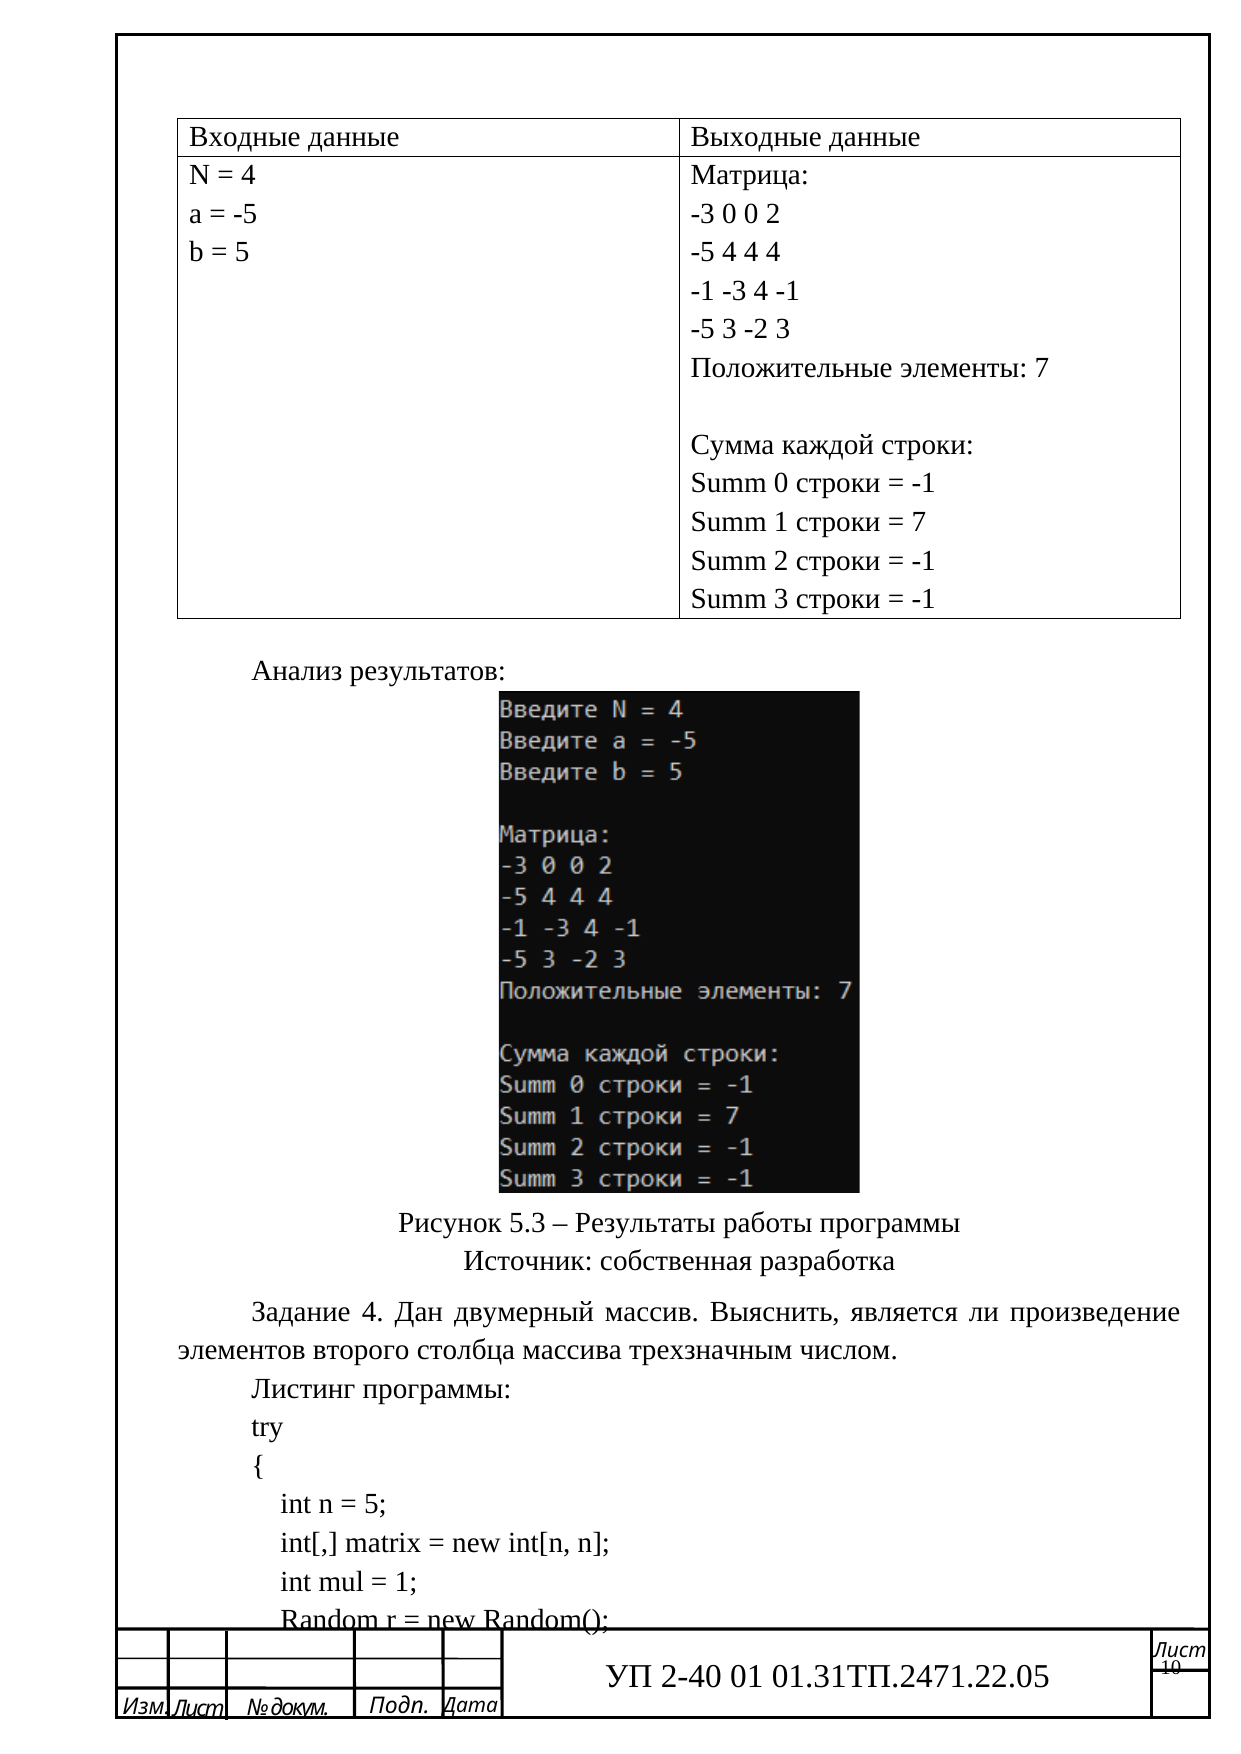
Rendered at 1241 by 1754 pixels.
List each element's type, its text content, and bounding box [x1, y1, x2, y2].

table_header Выходные данные [680, 119, 1180, 156]
text Рисунок 5.3 – Результаты работы программы [177, 1205, 1181, 1238]
picture [498, 691, 860, 1193]
text try [177, 1409, 1181, 1443]
text Листинг программы: [177, 1371, 1181, 1404]
table_cell Матрица: -3 0 0 2 -5 4 4 4 -1 -3 4 -1 -5 3 -2 3 Положительные элементы: 7 Сумма каждой строки: Summ 0 строки = -1 Summ 1 строки = 7 Summ 2 строки = -1 Summ 3 строки = -1 [680, 157, 1180, 618]
text Анализ результатов: [177, 653, 1181, 686]
text { [177, 1448, 1181, 1482]
text Источник: собственная разработка [177, 1243, 1181, 1277]
text Задание 4. Дан двумерный массив. Выяснить, является ли произведение элементов второго столбца массива трехзначным числом. [177, 1294, 1181, 1366]
table_cell N = 4 a = -5 b = 5 [178, 157, 679, 618]
table_header Входные данные [178, 119, 679, 156]
text int n = 5; [177, 1487, 1181, 1520]
text int[,] matrix = new int[n, n]; [177, 1525, 1181, 1559]
text Random r = new Random(); [177, 1602, 1181, 1636]
text int mul = 1; [177, 1564, 1181, 1597]
